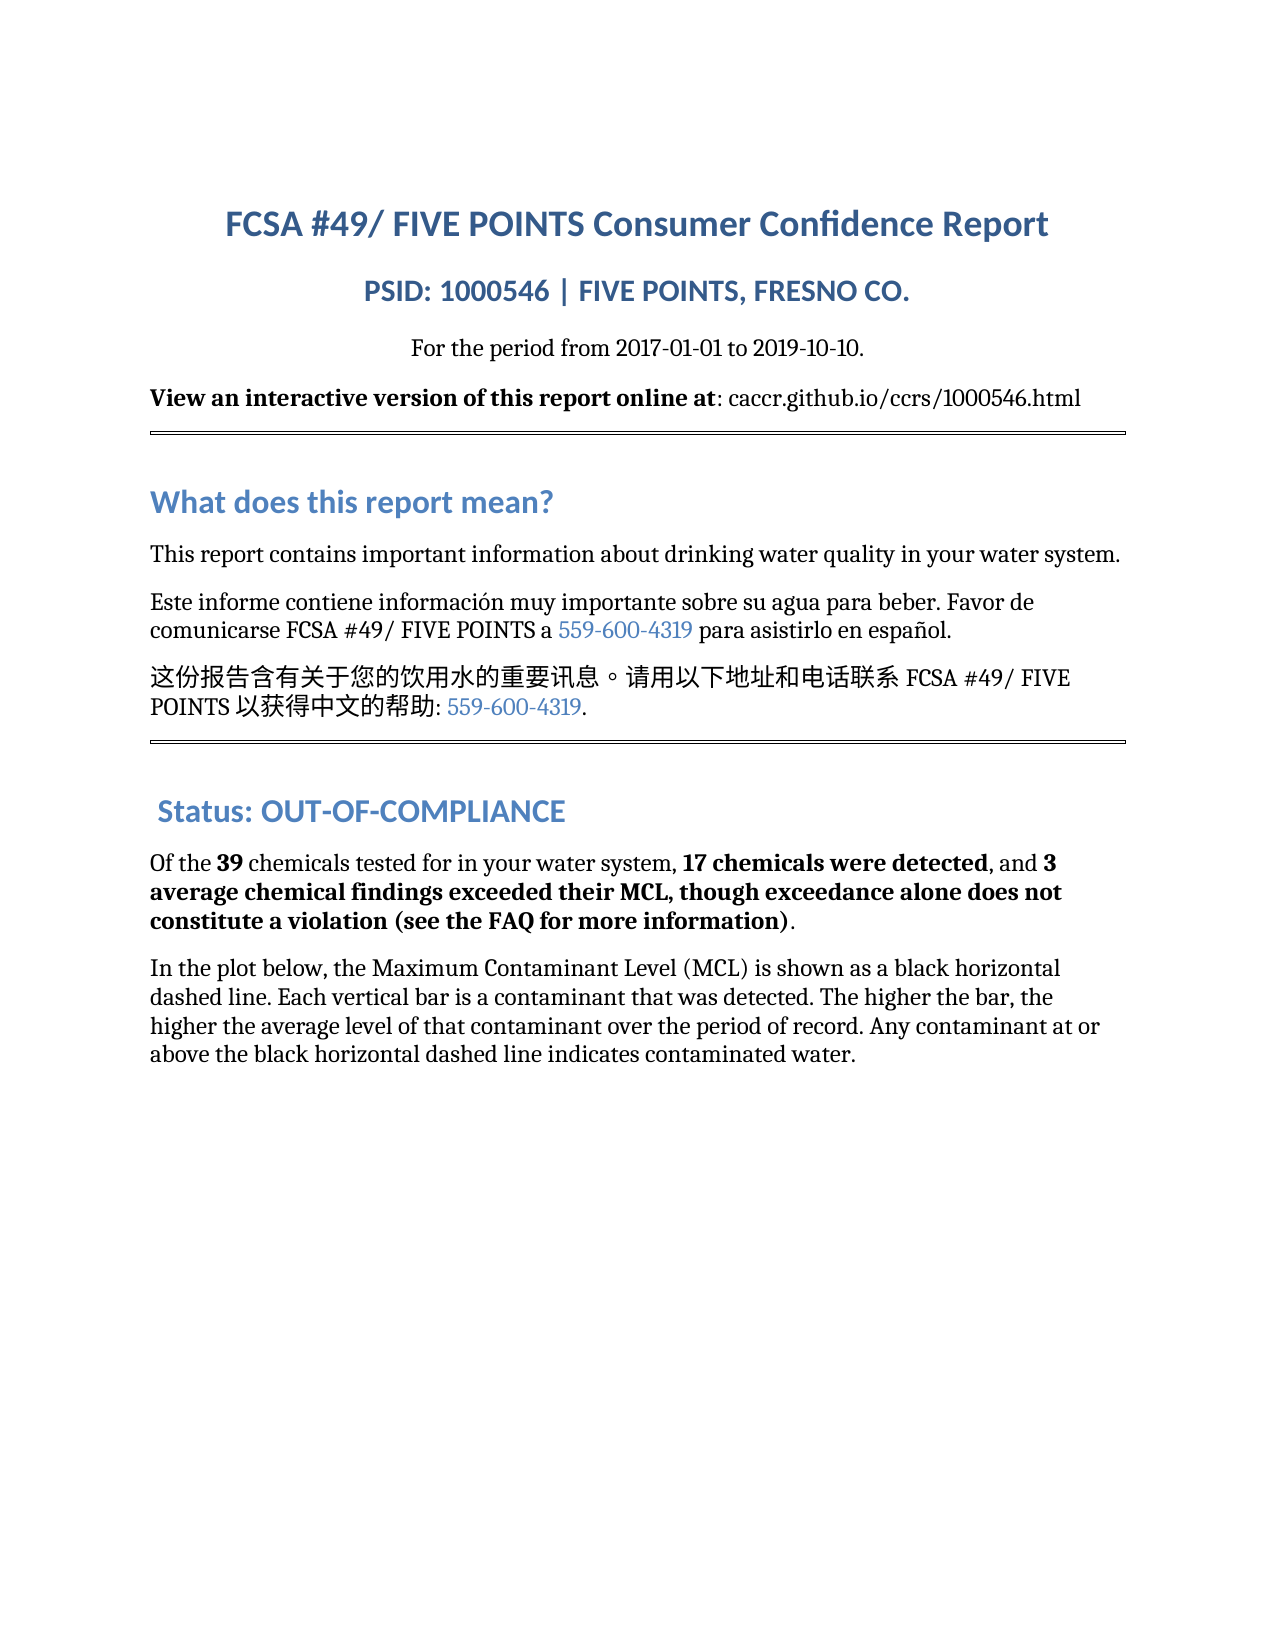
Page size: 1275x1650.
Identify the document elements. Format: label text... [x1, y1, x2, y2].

title FCSA #49/ FIVE POINTS Consumer Confidence Report [150, 200, 1125, 246]
text For the period from 2017-01-01 to 2019-10-10. [150, 334, 1125, 363]
text Este informe contiene información muy importante sobre su agua para beber. Favor de comunicarse FCSA #49/ FIVE POINTS a 559-600-4319 para asistirlo en español. [150, 588, 1125, 645]
text View an interactive version of this report online at: caccr.github.io/ccrs/1000546.html [150, 383, 1125, 412]
text Of the 39 chemicals tested for in your water system, 17 chemicals were detected, and 3 average chemical findings exceeded their MCL, though exceedance alone does not constitute a violation (see the FAQ for more information). [150, 849, 1125, 935]
text 这份报告含有关于您的饮用水的重要讯息。请用以下地址和电话联系 FCSA #49/ FIVE POINTS 以获得中文的帮助: 559-600-4319. [150, 664, 1125, 721]
text This report contains important information about drinking water quality in your water system. [150, 540, 1125, 569]
subtitle Status: OUT-OF-COMPLIANCE [150, 790, 1125, 830]
text In the plot below, the Maximum Contaminant Level (MCL) is shown as a black horizontal dashed line. Each vertical bar is a contaminant that was detected. The higher the bar, the higher the average level of that contaminant over the period of record. Any contaminant at or above the black horizontal dashed line indicates contaminated water. [150, 954, 1125, 1069]
subtitle What does this report mean? [150, 481, 1125, 521]
subtitle PSID: 1000546 | FIVE POINTS, FRESNO CO. [150, 271, 1125, 309]
